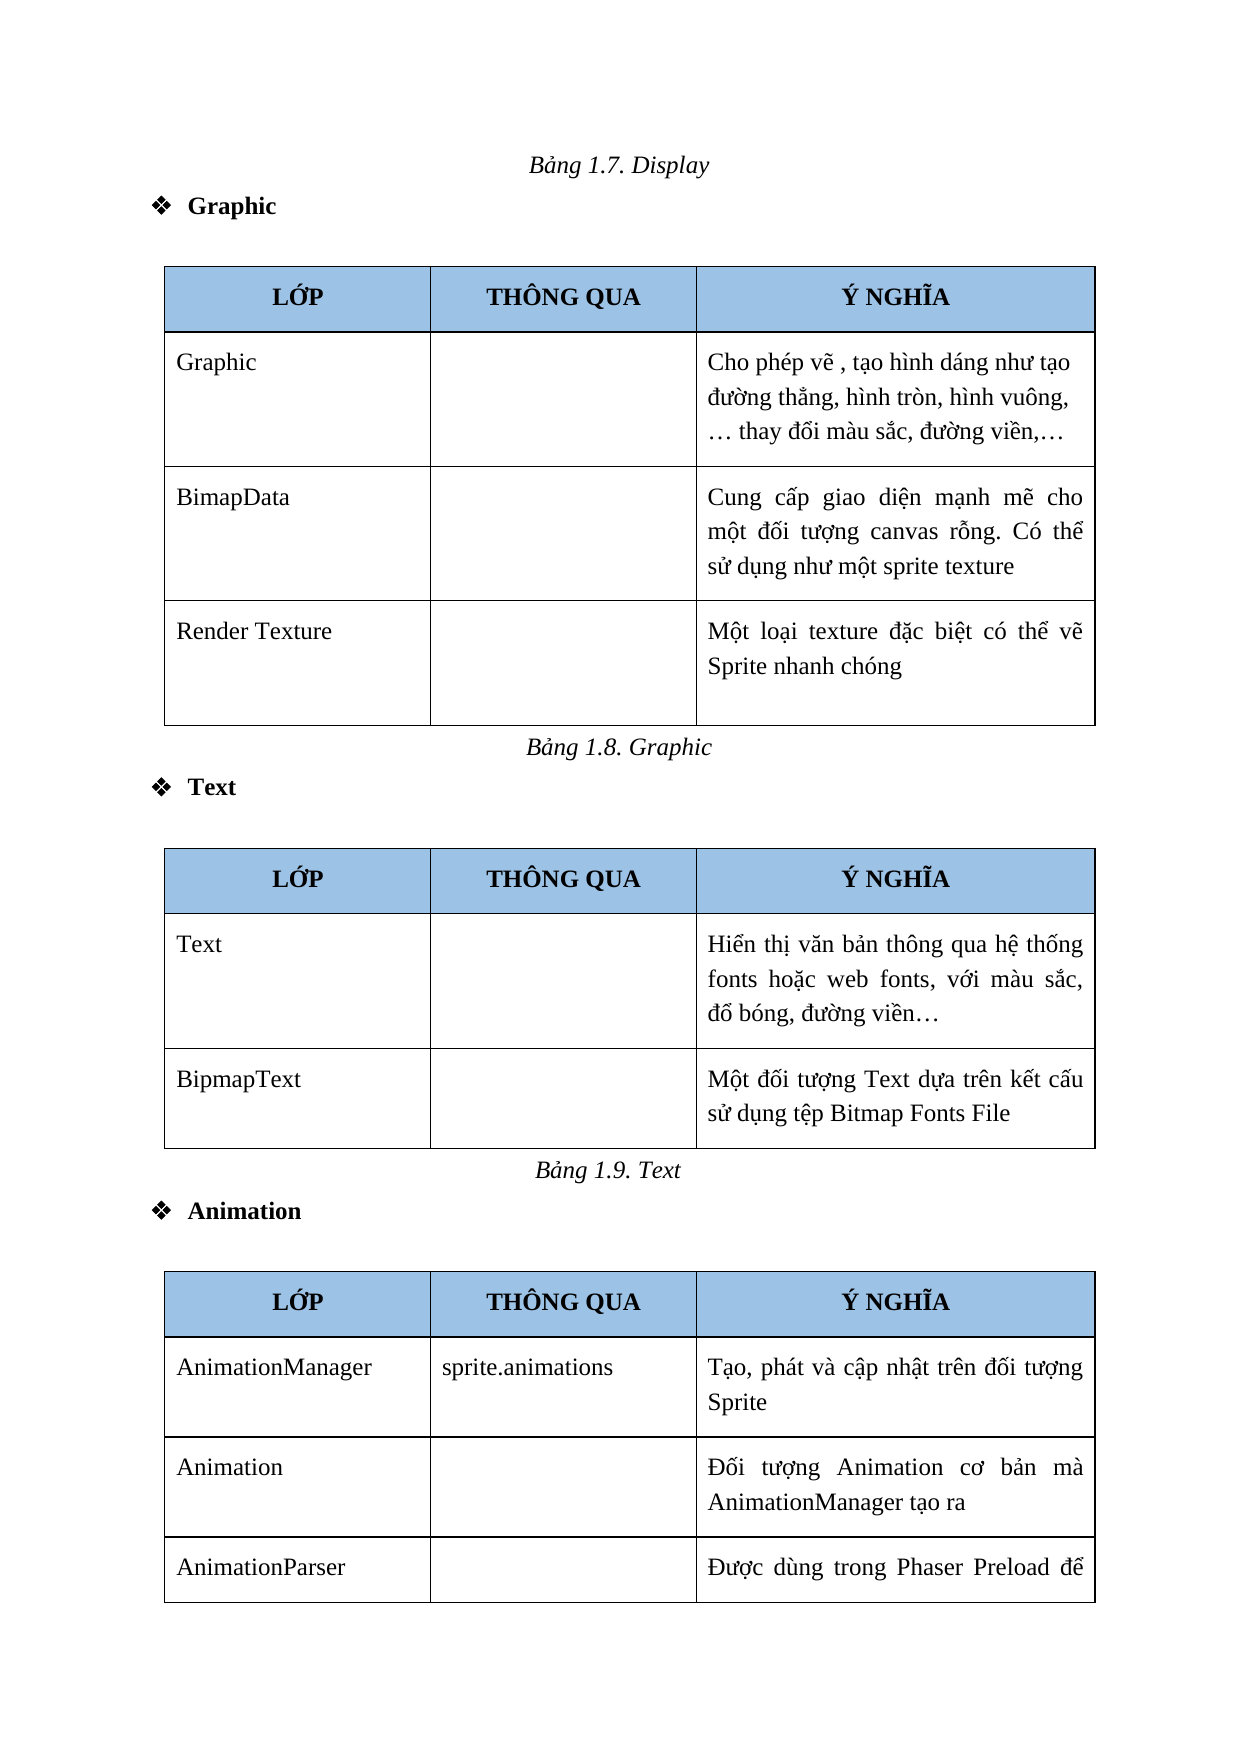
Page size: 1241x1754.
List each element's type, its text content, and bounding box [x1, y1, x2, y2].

table_cell Cho phép vẽ , tạo hình dáng như tạo đường thẳng, hình tròn, hình vuông, … thay đổi màu sắc, đường viền,… [697, 333, 1094, 466]
table_header THÔNG QUA [431, 267, 696, 331]
table_cell Tạo, phát và cập nhật trên đối tượng Sprite [697, 1338, 1094, 1436]
table_cell Render Texture [165, 601, 430, 724]
table_cell Cung cấp giao diện mạnh mẽ cho một đối tượng canvas rỗng. Có thể sử dụng như một sprite texture [697, 467, 1094, 600]
list Graphic [150, 191, 1090, 219]
table_cell Text [165, 914, 430, 1048]
table_cell Hiển thị văn bản thông qua hệ thống fonts hoặc web fonts, với màu sắc, đổ bóng, đường viền… [697, 914, 1094, 1048]
table_header THÔNG QUA [431, 849, 696, 913]
table_cell Graphic [165, 333, 430, 466]
table_header LỚP [165, 849, 430, 913]
table_cell Đối tượng Animation cơ bản mà AnimationManager tạo ra [697, 1438, 1094, 1536]
table_cell Một loại texture đặc biệt có thể vẽ Sprite nhanh chóng [697, 601, 1094, 724]
table_cell BimapData [165, 467, 430, 600]
table_cell [431, 333, 696, 466]
list Text [150, 772, 1090, 801]
table_cell [431, 467, 696, 600]
table_cell sprite.animations [431, 1338, 696, 1436]
list Animation [150, 1196, 1090, 1224]
table_cell [431, 601, 696, 724]
table_header Ý NGHĨA [697, 267, 1094, 331]
table_header LỚP [165, 267, 430, 331]
table_header LỚP [165, 1272, 430, 1336]
table_header Ý NGHĨA [697, 1272, 1094, 1336]
table_cell Animation [165, 1438, 430, 1536]
table_cell [431, 914, 696, 1048]
table_cell [431, 1438, 696, 1536]
table_header THÔNG QUA [431, 1272, 696, 1336]
table_cell [431, 1538, 696, 1602]
table_cell Được dùng trong Phaser Preload để tải các tệp dữ liệu animation bên ngoài [697, 1538, 1094, 1602]
table_cell BipmapText [165, 1049, 430, 1148]
table_header Ý NGHĨA [697, 849, 1094, 913]
table_cell Một đối tượng Text dựa trên kết cấu sử dụng tệp Bitmap Fonts File [697, 1049, 1094, 1148]
table_cell AnimationManager [165, 1338, 430, 1436]
table_cell [431, 1049, 696, 1148]
table_cell AnimationParser [165, 1538, 430, 1602]
